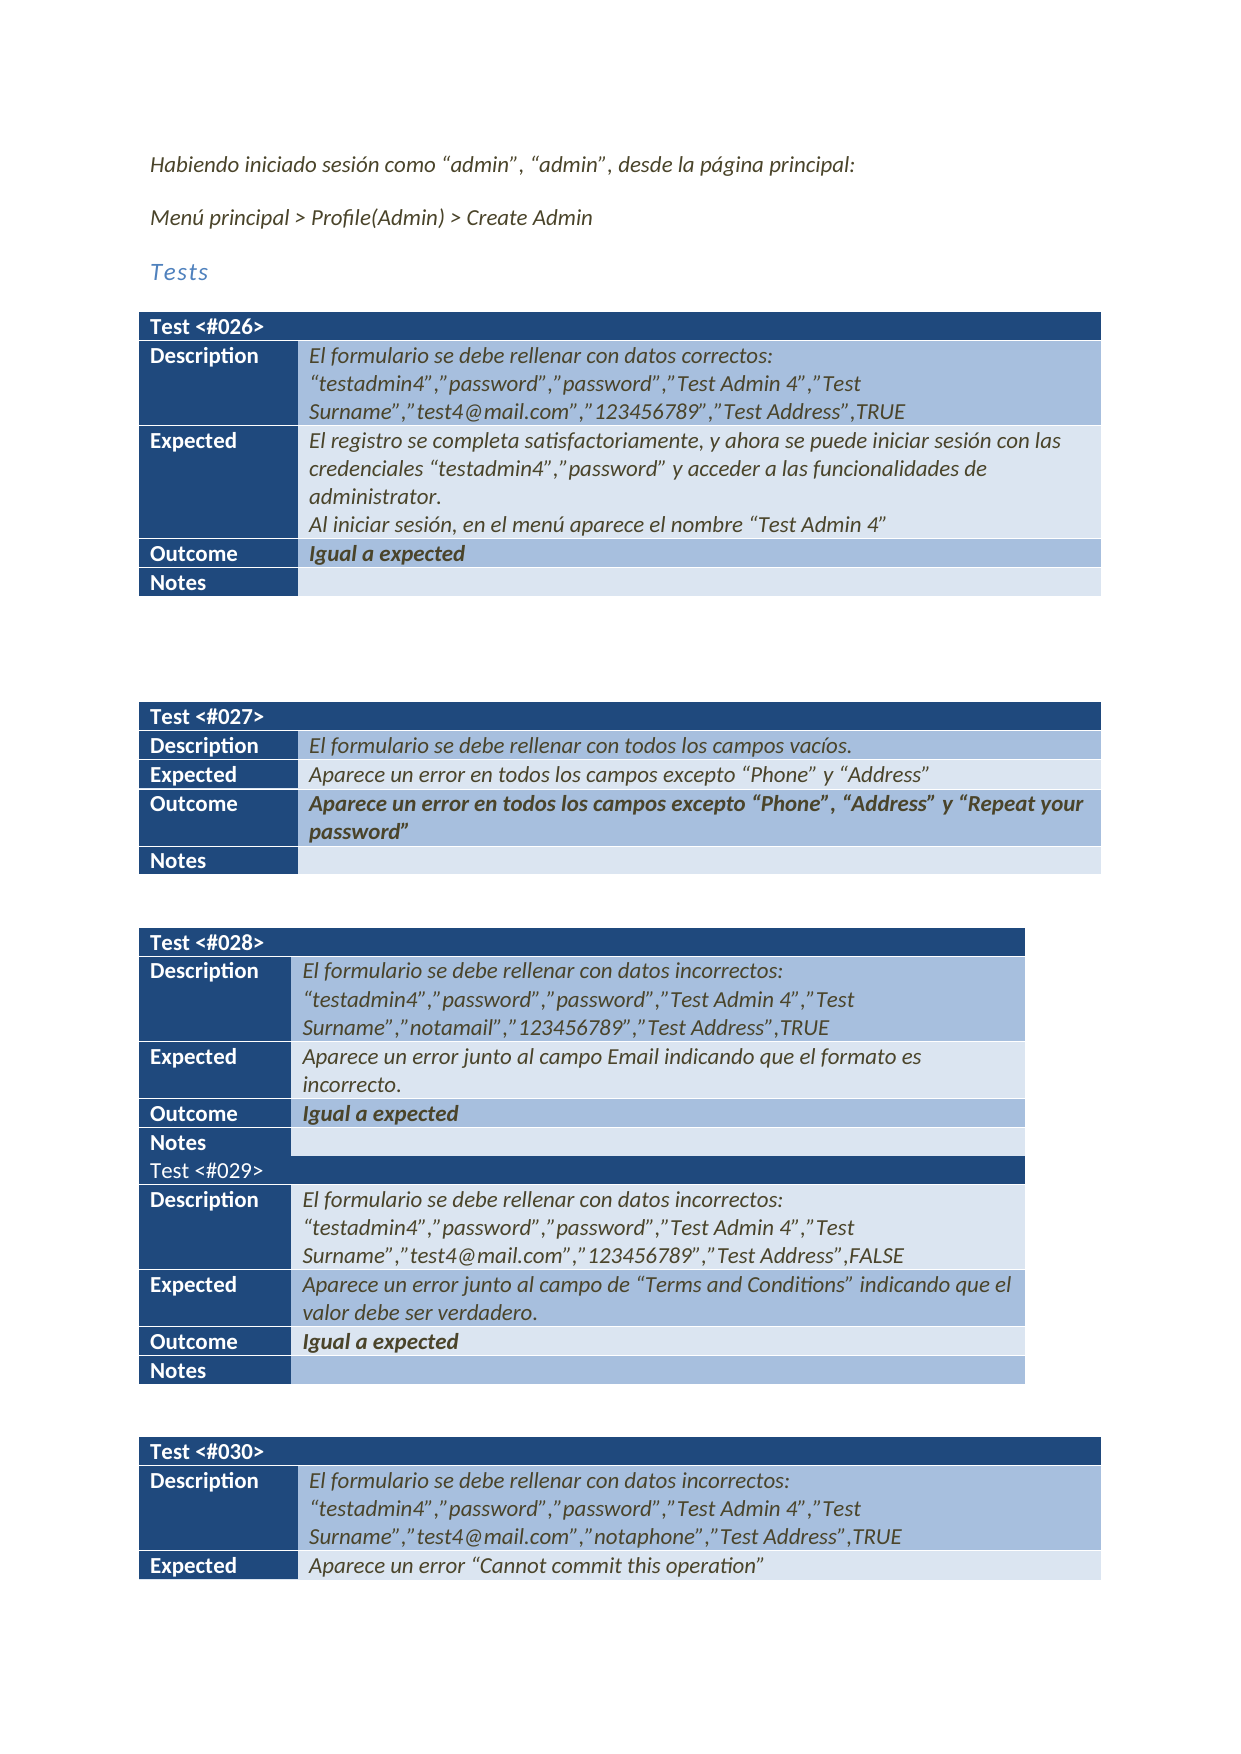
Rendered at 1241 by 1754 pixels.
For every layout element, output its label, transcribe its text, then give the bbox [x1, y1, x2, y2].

table_cell Outcome [139, 539, 298, 567]
table_cell Description [139, 1185, 291, 1269]
table_cell Description [139, 731, 298, 759]
table_cell [291, 1128, 1025, 1156]
table_cell Aparece un error en todos los campos excepto “Phone”, “Address” y “Repeat your password” [298, 790, 1101, 846]
table_cell Igual a expected [298, 539, 1101, 567]
table_cell El formulario se debe rellenar con datos correctos: “testadmin4”,”password”,”password”,”Test Admin 4”,”Test Surname”,”test4@mail.com”,”123456789”,”Test Address”,TRUE [298, 341, 1101, 425]
table_cell [291, 1356, 1025, 1384]
table_cell Outcome [139, 1327, 291, 1355]
table_cell Test <#029> [139, 1156, 1025, 1184]
table_cell Expected [139, 426, 298, 538]
table_header Test <#027> [139, 702, 1101, 730]
table_cell Outcome [139, 1099, 291, 1127]
table_cell Notes [139, 1128, 291, 1156]
table_cell Igual a expected [291, 1327, 1025, 1355]
table_cell Aparece un error junto al campo de “Terms and Conditions” indicando que el valor debe ser verdadero. [291, 1270, 1025, 1326]
table_header Test <#026> [139, 312, 1101, 340]
table_cell Aparece un error en todos los campos excepto “Phone” y “Address” [298, 760, 1101, 788]
table_cell Outcome [139, 790, 298, 846]
table_cell Notes [139, 1356, 291, 1384]
table_cell [298, 568, 1101, 596]
table_cell El registro se completa satisfactoriamente, y ahora se puede iniciar sesión con las credenciales “testadmin4”,”password” y acceder a las funcionalidades de administrator. Al iniciar sesión, en el menú aparece el nombre “Test Admin 4” [298, 426, 1101, 538]
table_header Test <#030> [139, 1437, 1101, 1465]
table_cell Description [139, 1466, 298, 1550]
table_cell Expected [139, 1551, 298, 1579]
table_cell Notes [139, 847, 298, 874]
table_cell El formulario se debe rellenar con datos incorrectos: “testadmin4”,”password”,”password”,”Test Admin 4”,”Test Surname”,”test4@mail.com”,”notaphone”,”Test Address”,TRUE [298, 1466, 1101, 1550]
table_cell El formulario se debe rellenar con todos los campos vacíos. [298, 731, 1101, 759]
table_cell Description [139, 957, 291, 1041]
table_cell Aparece un error “Cannot commit this operation” [298, 1551, 1101, 1579]
table_cell Expected [139, 1270, 291, 1326]
table_cell Igual a expected [291, 1099, 1025, 1127]
text Tests [150, 256, 1090, 287]
table_cell Description [139, 341, 298, 425]
text Habiendo iniciado sesión como “admin”, “admin”, desde la página principal: [150, 150, 1090, 178]
table_cell Expected [139, 1042, 291, 1098]
table_cell Expected [139, 760, 298, 788]
table_cell El formulario se debe rellenar con datos incorrectos: “testadmin4”,”password”,”password”,”Test Admin 4”,”Test Surname”,”notamail”,”123456789”,”Test Address”,TRUE [291, 957, 1025, 1041]
table_header Test <#028> [139, 928, 1025, 956]
table_cell Notes [139, 568, 298, 596]
table_cell [298, 847, 1101, 874]
table_cell Aparece un error junto al campo Email indicando que el formato es incorrecto. [291, 1042, 1025, 1098]
table_cell El formulario se debe rellenar con datos incorrectos: “testadmin4”,”password”,”password”,”Test Admin 4”,”Test Surname”,”test4@mail.com”,”123456789”,”Test Address”,FALSE [291, 1185, 1025, 1269]
text Menú principal > Profile(Admin) > Create Admin [150, 203, 1090, 231]
